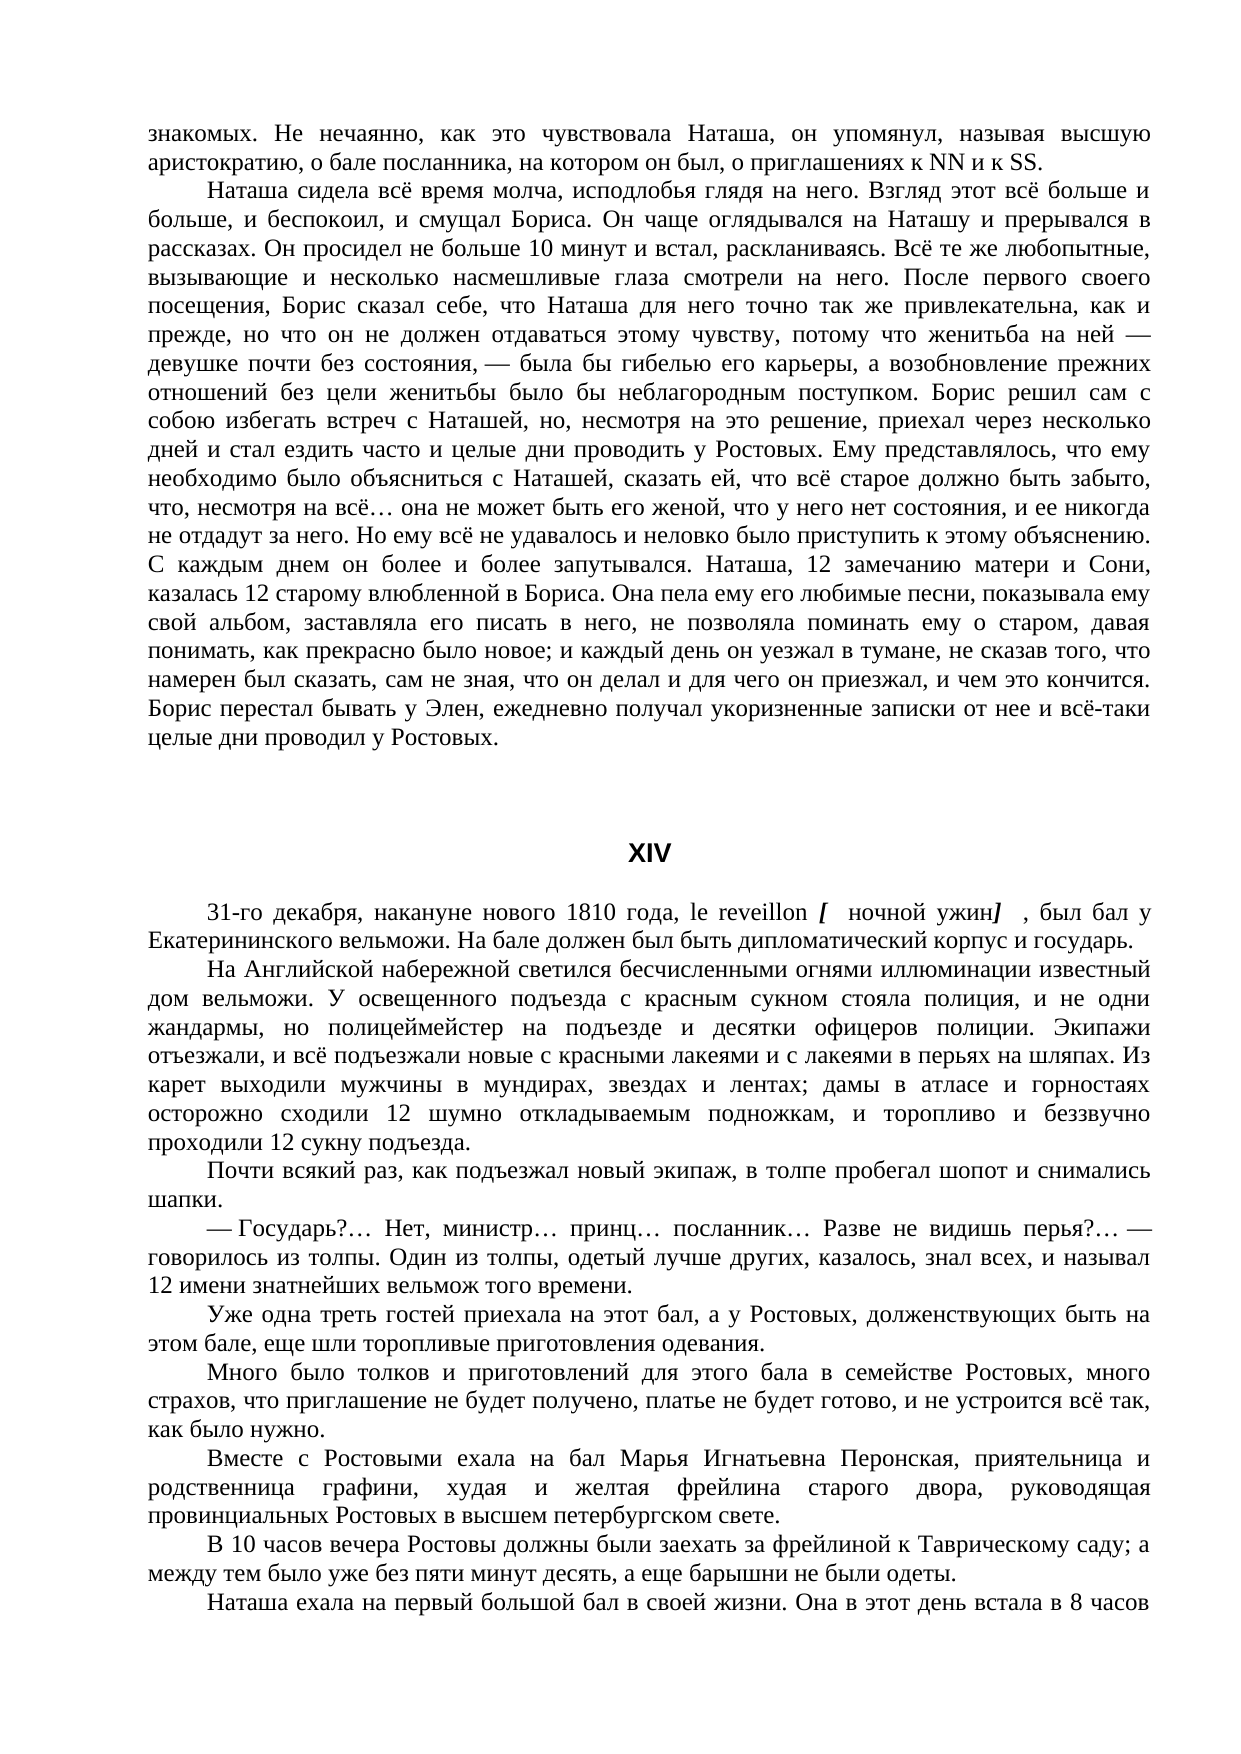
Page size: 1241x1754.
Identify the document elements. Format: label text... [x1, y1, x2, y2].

text Уже одна треть гостей приехала на этот бал, а у Ростовых, долженствующих быть на этом бале, еще шли торопливые приготовления одевания. [148, 1299, 1152, 1357]
text — Государь?… Нет, министр… принц… посланник… Разве не видишь перья?… — говорилось из толпы. Один из толпы, одетый лучше других, казалось, знал всех, и называл 12 имени знатнейших вельмож того времени. [148, 1213, 1152, 1299]
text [148, 1587, 1152, 1616]
text 31-го декабря, накануне нового 1810 года, le reveillon [ ночной ужин] , был бал у Екатерининского вельможи. На бале должен был быть дипломатический корпус и государь. [148, 897, 1152, 954]
text Вместе с Ростовыми ехала на бал Марья Игнатьевна Перонская, приятельница и родственница графини, худая и желтая фрейлина старого двора, руководящая провинциальных Ростовых в высшем петербургском свете. [148, 1443, 1152, 1529]
text В 10 часов вечера Ростовы должны были заехать за фрейлиной к Таврическому саду; а между тем было уже без пяти минут десять, а еще барышни не были одеты. [148, 1529, 1152, 1587]
text Почти всякий раз, как подъезжал новый экипаж, в толпе пробегал шопот и снимались шапки. [148, 1156, 1152, 1213]
text Много было толков и приготовлений для этого бала в семействе Ростовых, много страхов, что приглашение не будет получено, платье не будет готово, и не устроится всё так, как было нужно. [148, 1357, 1152, 1443]
subtitle XIV [148, 837, 1152, 868]
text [148, 118, 1152, 176]
text На Английской набережной светился бесчисленными огнями иллюминации известный дом вельможи. У освещенного подъезда с красным сукном стояла полиция, и не одни жандармы, но полицеймейстер на подъезде и десятки офицеров полиции. Экипажи отъезжали, и всё подъезжали новые с красными лакеями и с лакеями в перьях на шляпах. Из карет выходили мужчины в мундирах, звездах и лентах; дамы в атласе и горностаях осторожно сходили 12 шумно откладываемым подножкам, и торопливо и беззвучно проходили 12 сукну подъезда. [148, 954, 1152, 1156]
text Наташа сидела всё время молча, исподлобья глядя на него. Взгляд этот всё больше и больше, и беспокоил, и смущал Бориса. Он чаще оглядывался на Наташу и прерывался в рассказах. Он просидел не больше 10 минут и встал, раскланиваясь. Всё те же любопытные, вызывающие и несколько насмешливые глаза смотрели на него. После первого своего посещения, Борис сказал себе, что Наташа для него точно так же привлекательна, как и прежде, но что он не должен отдаваться этому чувству, потому что женитьба на ней — девушке почти без состояния, — была бы гибелью его карьеры, а возобновление прежних отношений без цели женитьбы было бы неблагородным поступком. Борис решил сам с собою избегать встреч с Наташей, нo, несмотря на это решение, приехал через несколько дней и стал ездить часто и целые дни проводить у Ростовых. Ему представлялось, что ему необходимо было объясниться с Наташей, сказать ей, что всё старое должно быть забыто, что, несмотря на всё… она не может быть его женой, что у него нет состояния, и ее никогда не отдадут за него. Но ему всё не удавалось и неловко было приступить к этому объяснению. С каждым днем он более и более запутывался. Наташа, 12 замечанию матери и Сони, казалась 12 старому влюбленной в Бориса. Она пела ему его любимые песни, показывала ему свой альбом, заставляла его писать в него, не позволяла поминать ему о старом, давая понимать, как прекрасно было новое; и каждый день он уезжал в тумане, не сказав того, что намерен был сказать, сам не зная, что он делал и для чего он приезжал, и чем это кончится. Борис перестал бывать у Элен, ежедневно получал укоризненные записки от нее и всё-таки целые дни проводил у Ростовых. [148, 176, 1152, 751]
